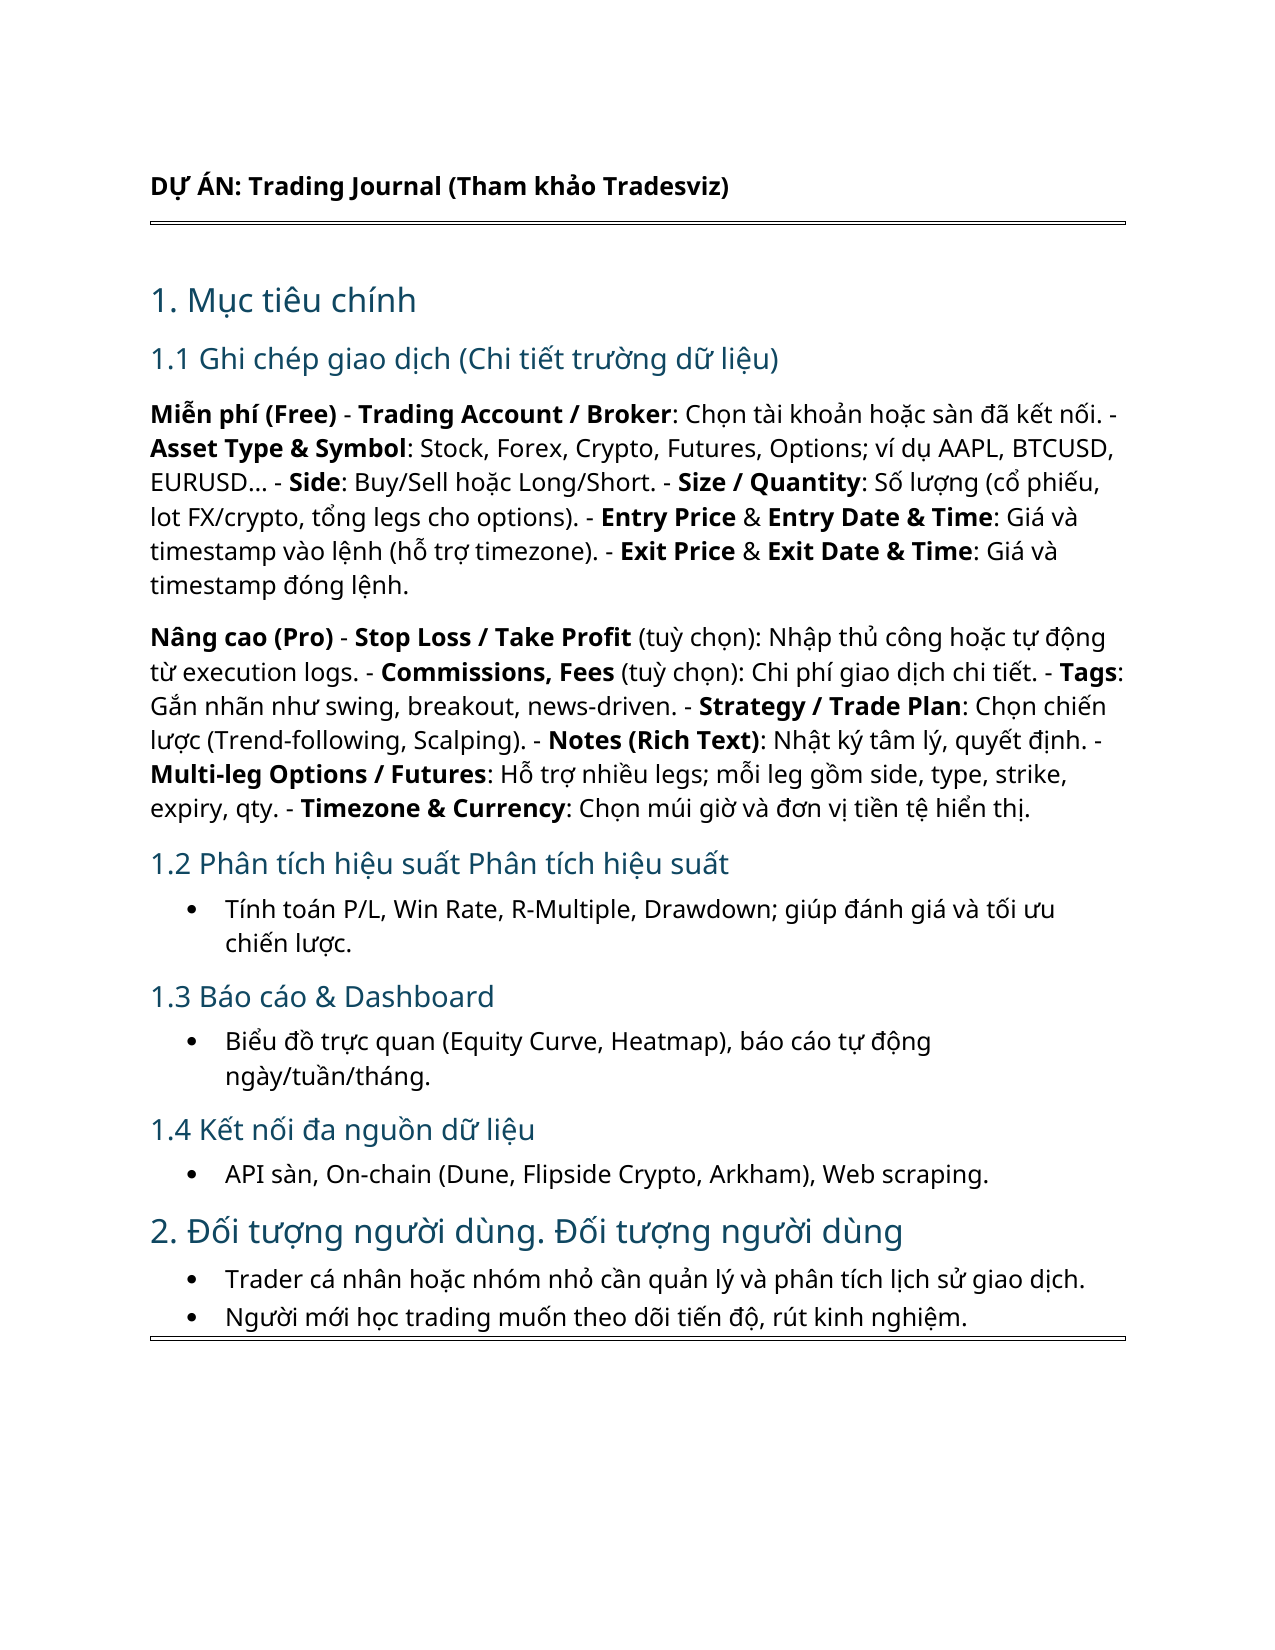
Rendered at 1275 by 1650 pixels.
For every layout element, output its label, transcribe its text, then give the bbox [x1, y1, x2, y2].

text Miễn phí (Free) - Trading Account / Broker: Chọn tài khoản hoặc sàn đã kết nối. - Asset Type & Symbol: Stock, Forex, Crypto, Futures, Options; ví dụ AAPL, BTCUSD, EURUSD… - Side: Buy/Sell hoặc Long/Short. - Size / Quantity: Số lượng (cổ phiếu, lot FX/crypto, tổng legs cho options). - Entry Price & Entry Date & Time: Giá và timestamp vào lệnh (hỗ trợ timezone). - Exit Price & Exit Date & Time: Giá và timestamp đóng lệnh. [150, 397, 1125, 601]
list Tính toán P/L, Win Rate, R-Multiple, Drawdown; giúp đánh giá và tối ưu chiến lược. [187, 891, 1125, 959]
subtitle 1.1 Ghi chép giao dịch (Chi tiết trường dữ liệu) [150, 338, 1125, 378]
list Biểu đồ trực quan (Equity Curve, Heatmap), báo cáo tự động ngày/tuần/tháng. [187, 1024, 1125, 1092]
text DỰ ÁN: Trading Journal (Tham khảo Tradesviz) [150, 169, 1125, 203]
subtitle 1. Mục tiêu chính [150, 276, 1125, 322]
list Trader cá nhân hoặc nhóm nhỏ cần quản lý và phân tích lịch sử giao dịch. [187, 1261, 1125, 1295]
text Nâng cao (Pro) - Stop Loss / Take Profit (tuỳ chọn): Nhập thủ công hoặc tự động từ execution logs. - Commissions, Fees (tuỳ chọn): Chi phí giao dịch chi tiết. - Tags: Gắn nhãn như swing, breakout, news-driven. - Strategy / Trade Plan: Chọn chiến lược (Trend-following, Scalping). - Notes (Rich Text): Nhật ký tâm lý, quyết định. - Multi‑leg Options / Futures: Hỗ trợ nhiều legs; mỗi leg gồm side, type, strike, expiry, qty. - Timezone & Currency: Chọn múi giờ và đơn vị tiền tệ hiển thị. [150, 620, 1125, 824]
subtitle 2. Đối tượng người dùng. Đối tượng người dùng [150, 1208, 1125, 1253]
subtitle 1.3 Báo cáo & Dashboard [150, 976, 1125, 1016]
list Người mới học trading muốn theo dõi tiến độ, rút kinh nghiệm. [187, 1299, 1125, 1333]
subtitle 1.4 Kết nối đa nguồn dữ liệu [150, 1109, 1125, 1148]
list API sàn, On-chain (Dune, Flipside Crypto, Arkham), Web scraping. [187, 1157, 1125, 1191]
subtitle 1.2 Phân tích hiệu suất Phân tích hiệu suất [150, 843, 1125, 883]
